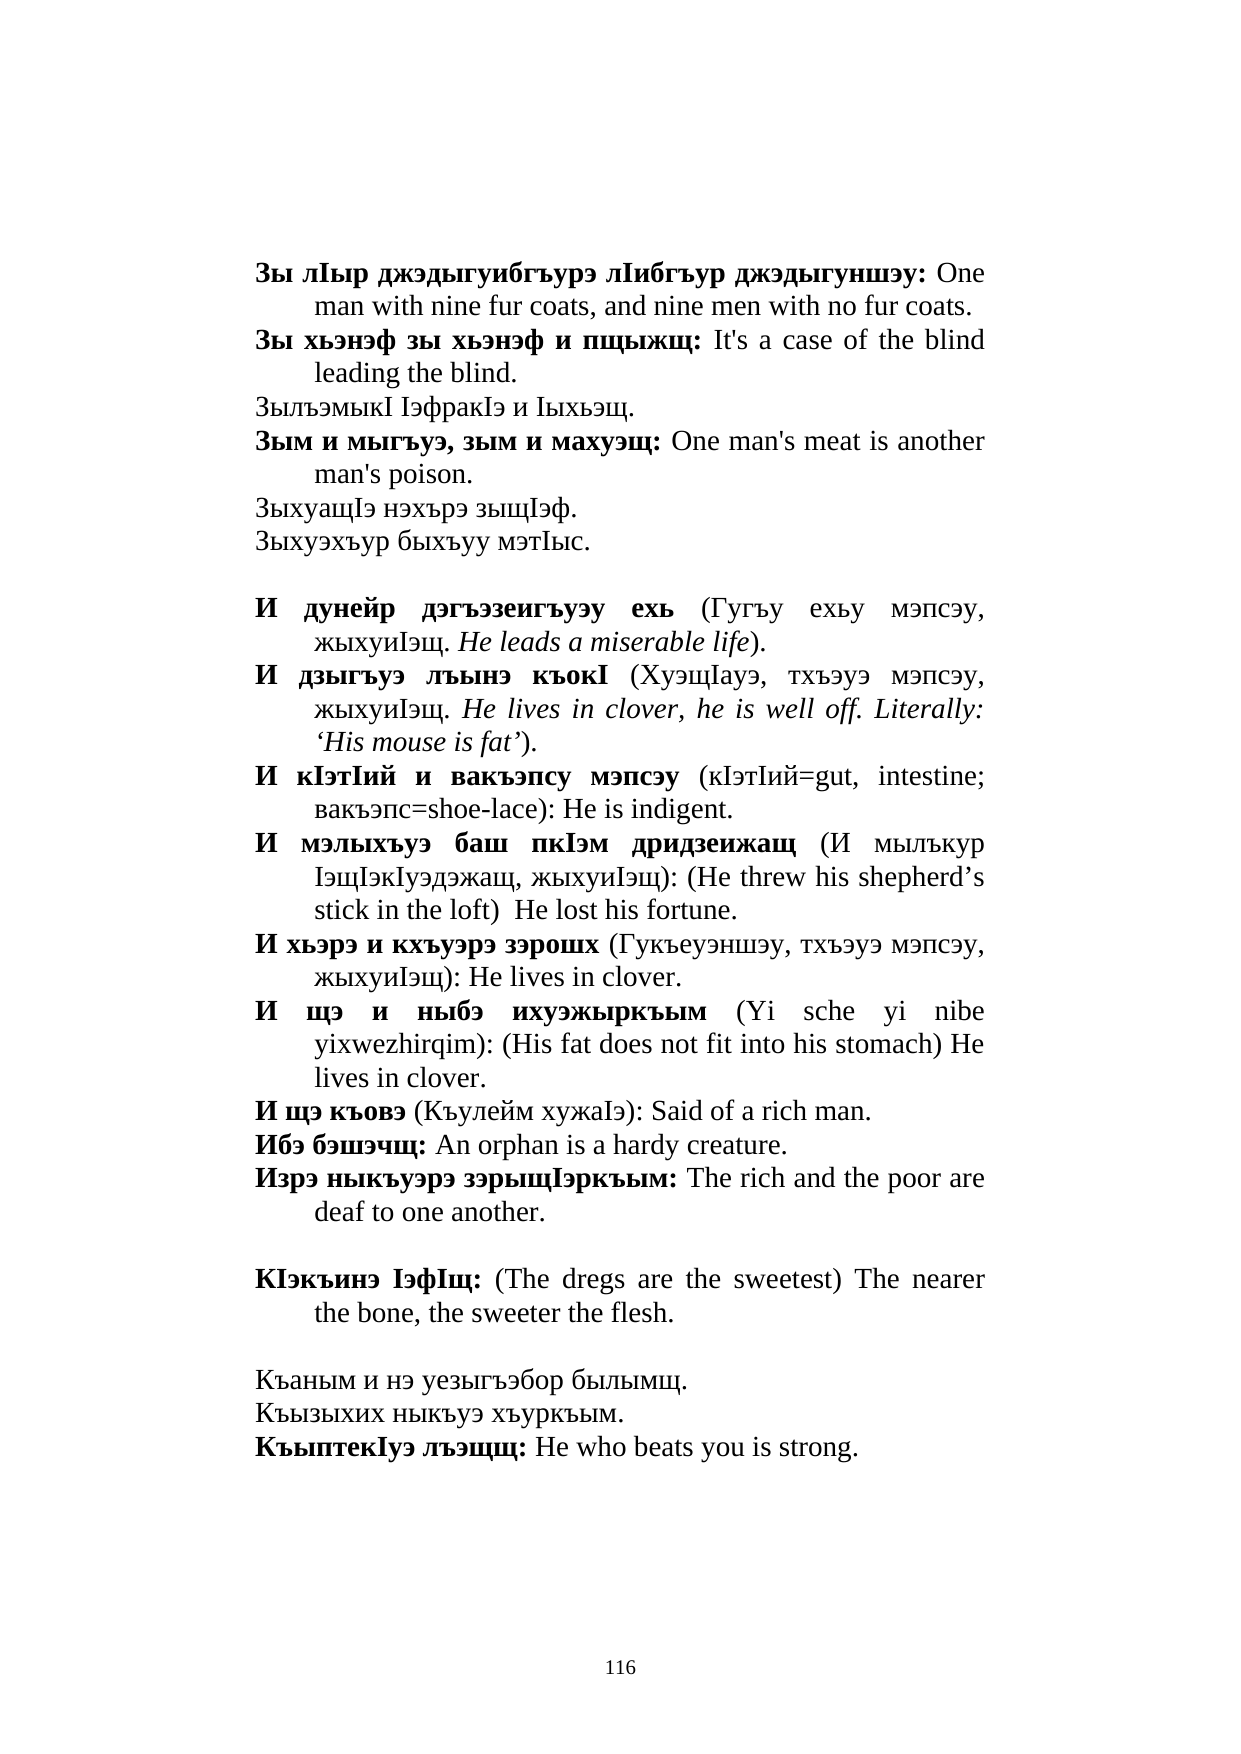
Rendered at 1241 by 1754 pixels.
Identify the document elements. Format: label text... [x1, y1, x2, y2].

text ЗыхуащIэ нэхърэ зыщIэф. [255, 490, 985, 523]
text И дунейр дэгъэзеигъуэу ехь (Гугъу ехьу мэпсэу, жыхуиIэщ. He leads a miserable life). [255, 590, 985, 657]
text Къаным и нэ уезыгъэбор былымщ. [255, 1362, 985, 1395]
text КъыптекIуэ лъэщщ: He who beats you is strong. [255, 1429, 985, 1462]
text Зыхуэхъур быхъуу мэтIыс. [255, 523, 985, 557]
text И дзыгъуэ лъынэ къокI (ХуэщIауэ, тхъэуэ мэпсэу, жыхуиIэщ. He lives in clover, he is well off. Literally: ‘His mouse is fat’). [255, 657, 985, 758]
text Къызыхих ныкъуэ хъуркъым. [255, 1395, 985, 1429]
text Ибэ бэшэчщ: An orphan is a hardy creature. [255, 1127, 985, 1161]
text ЗылъэмыкI IэфракIэ и Iыхьэщ. [255, 389, 985, 423]
text И хьэрэ и кхъуэрэ зэрошх (Гукъеуэншэу, тхъэуэ мэпсэу, жыхуиIэщ): He lives in clover. [255, 926, 985, 993]
text КIэкъинэ IэфIщ: (The dregs are the sweetest) The nearer the bone, the sweeter the flesh. [255, 1261, 985, 1328]
text И мэлыхъуэ баш пкIэм дридзеижащ (И мылъкур IэщIэкIуэдэжащ, жыхуиIэщ): (He threw his shepherd’s stick in the loft) He lost his fortune. [255, 825, 985, 926]
text Изрэ ныкъуэрэ зэрыщIэркъым: The rich and the poor are deaf to one another. [255, 1161, 985, 1228]
text Зы хьэнэф зы хьэнэф и пщыжщ: It's a case of the blind leading the blind. [255, 322, 985, 389]
text И кIэтIий и вакъэпсу мэпсэу (кIэтIий=gut, intestine; вакъэпс=shoe-lace): He is indigent. [255, 758, 985, 825]
text Зы лIыр джэдыгуибгъурэ лIибгъур джэдыгуншэу: One man with nine fur coats, and nine men with no fur coats. [255, 255, 985, 322]
text И щэ къовэ (Къулейм хужаIэ): Said of a rich man. [255, 1093, 985, 1127]
text И щэ и ныбэ ихуэжыркъым (Yi sche yi nibe yixwezhirqim): (His fat does not fit into his stomach) He lives in clover. [255, 993, 985, 1093]
text Зым и мыгъуэ, зым и махуэщ: One man's meat is another man's poison. [255, 423, 985, 490]
